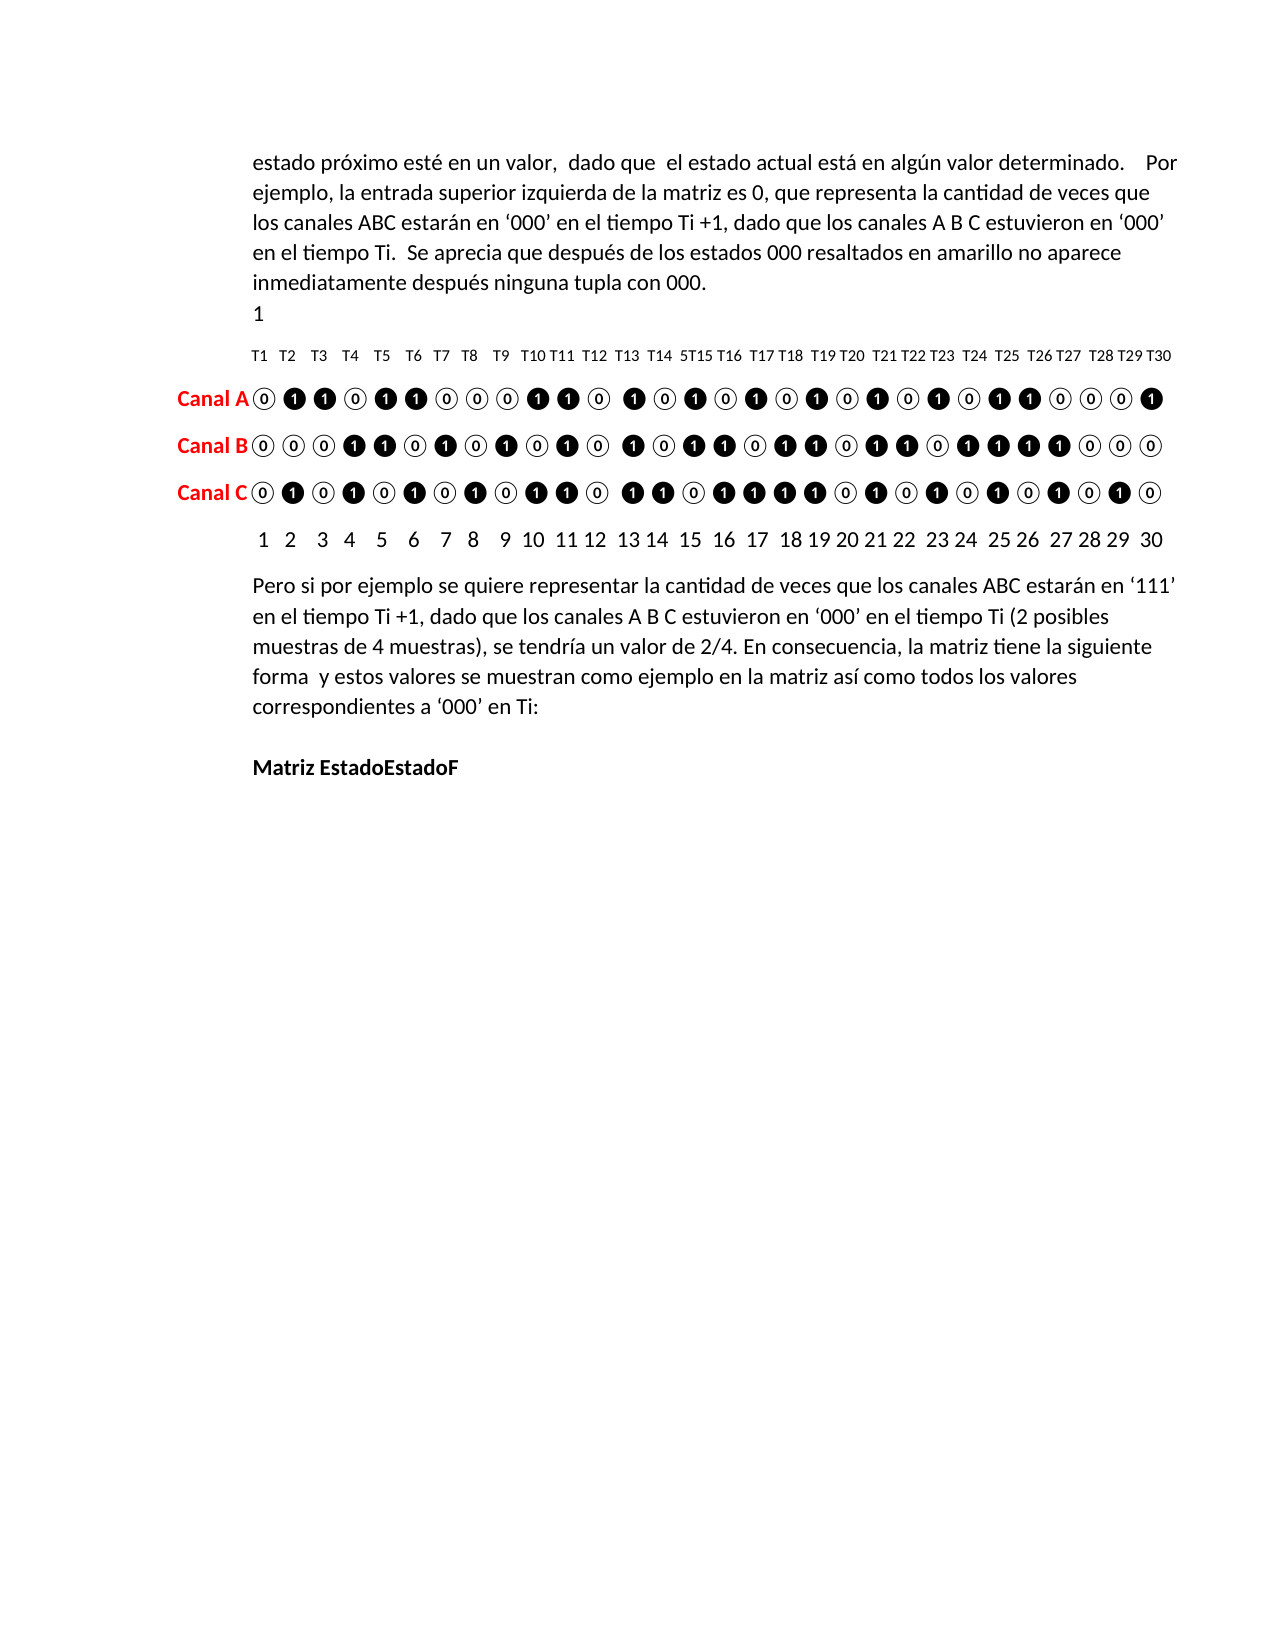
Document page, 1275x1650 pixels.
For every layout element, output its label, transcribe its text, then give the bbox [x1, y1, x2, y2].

text Canal A⓪❶❶⓪❶❶⓪⓪⓪❶❶⓪ ❶⓪❶⓪❶⓪❶⓪❶⓪❶⓪❶❶⓪⓪⓪❶ [177, 384, 1181, 412]
text 1 2 3 4 5 6 7 8 9 10 11 12 13 14 15 16 17 18 19 20 21 22 23 24 25 26 27 28 29 30 [177, 525, 1181, 553]
text T1 T2 T3 T4 T5 T6 T7 T8 T9 T10 T11 T12 T13 T14 5T15 T16 T17 T18 T19 T20 T21 T22 T23 T24 T25 T26 T27 T28 T29 T30 [177, 346, 1181, 366]
text Canal B⓪⓪⓪❶❶⓪❶⓪❶⓪❶⓪ ❶⓪❶❶⓪❶❶⓪❶❶⓪❶❶❶❶⓪⓪⓪ [177, 431, 1181, 459]
text Canal C⓪❶⓪❶⓪❶⓪❶⓪❶❶⓪ ❶❶⓪❶❶❶❶⓪❶⓪❶⓪❶⓪❶⓪❶⓪ [177, 478, 1181, 506]
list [215, 148, 1181, 296]
text Pero si por ejemplo se quiere representar la cantidad de veces que los canales ABC estarán en ‘111’ en el tiempo Ti +1, dado que los canales A B C estuvieron en ‘000’ en el tiempo Ti (2 posibles muestras de 4 muestras), se tendría un valor de 2/4. En consecuencia, la matriz tiene la siguiente forma y estos valores se muestran como ejemplo en la matriz así como todos los valores correspondientes a ‘000’ en Ti: [252, 572, 1181, 720]
text 1 [252, 299, 1181, 327]
text Matriz EstadoEstadoF [252, 753, 1181, 781]
